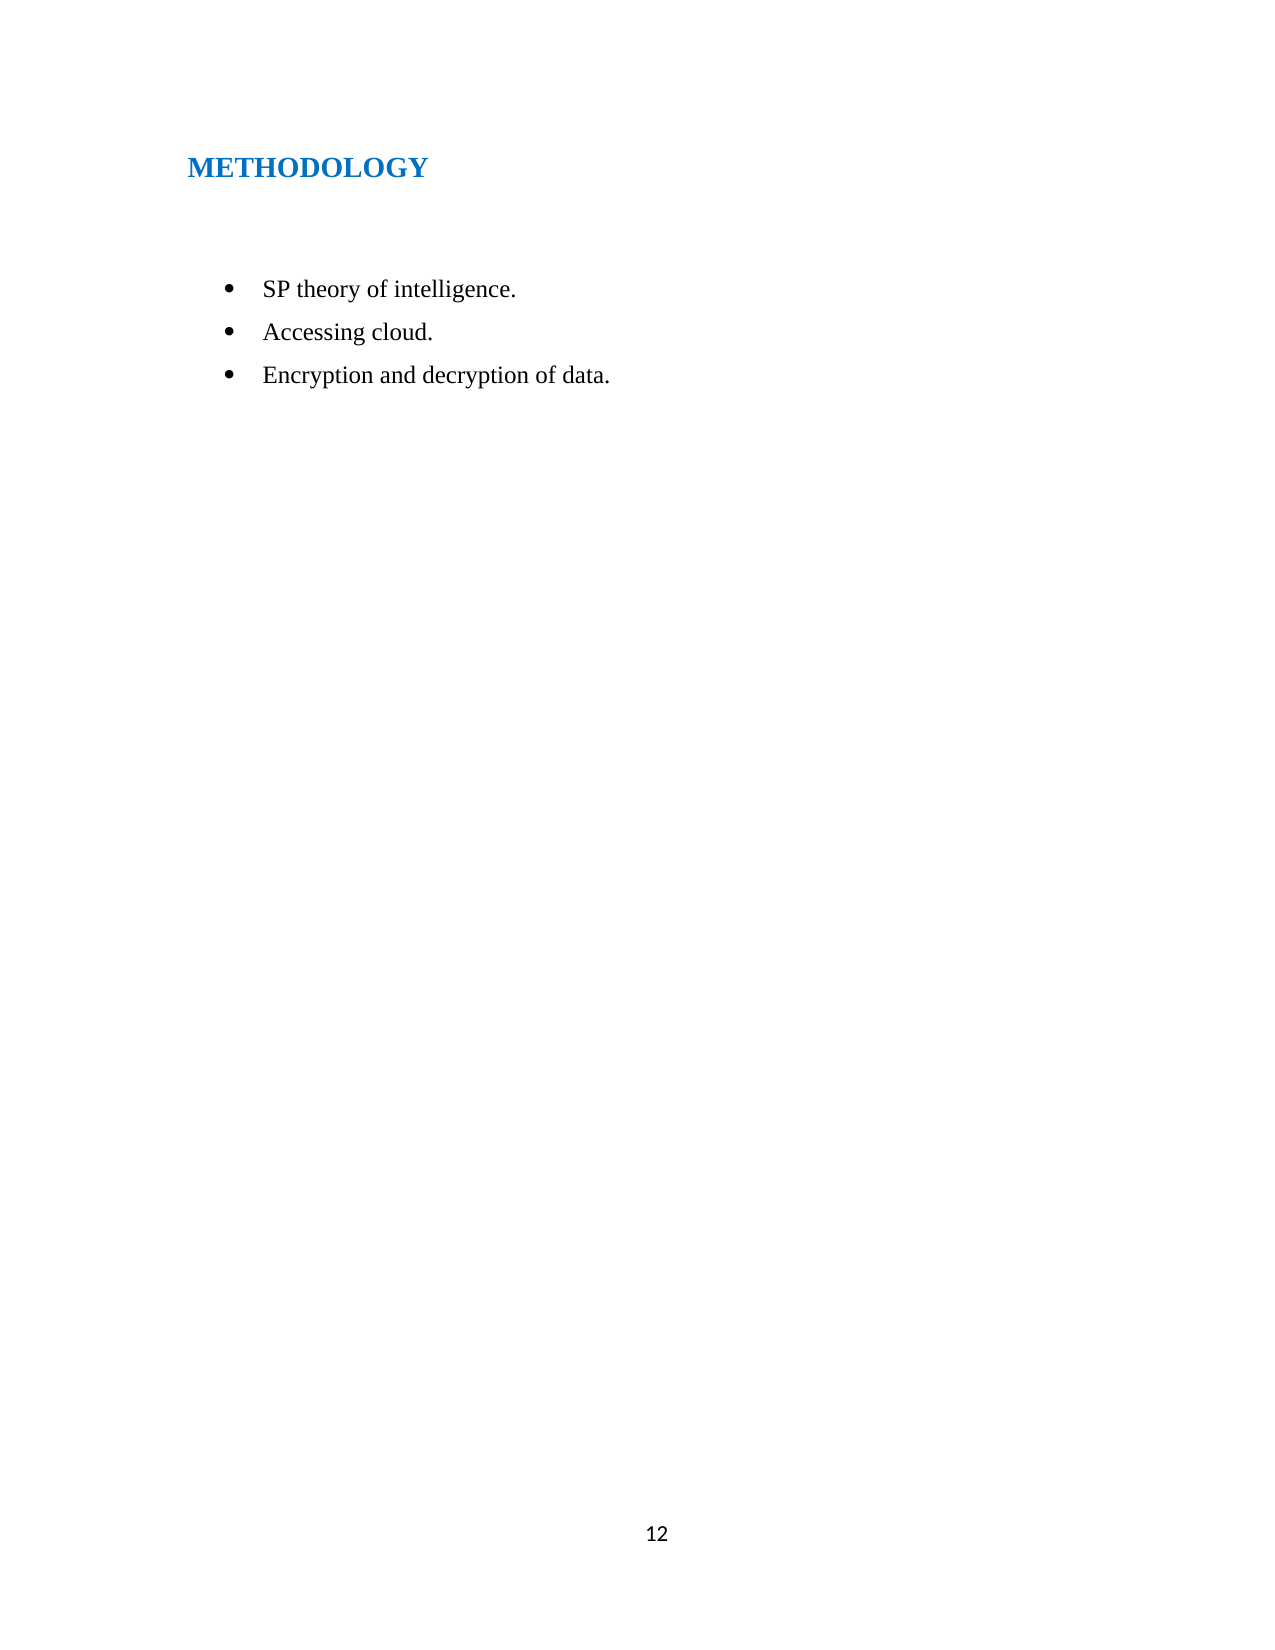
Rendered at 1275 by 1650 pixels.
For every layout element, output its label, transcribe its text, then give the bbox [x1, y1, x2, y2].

list Accessing cloud. [225, 317, 1125, 346]
text METHODOLOGY [187, 150, 1125, 183]
list SP theory of intelligence. [225, 274, 1125, 303]
list Encryption and decryption of data. [225, 361, 1125, 389]
